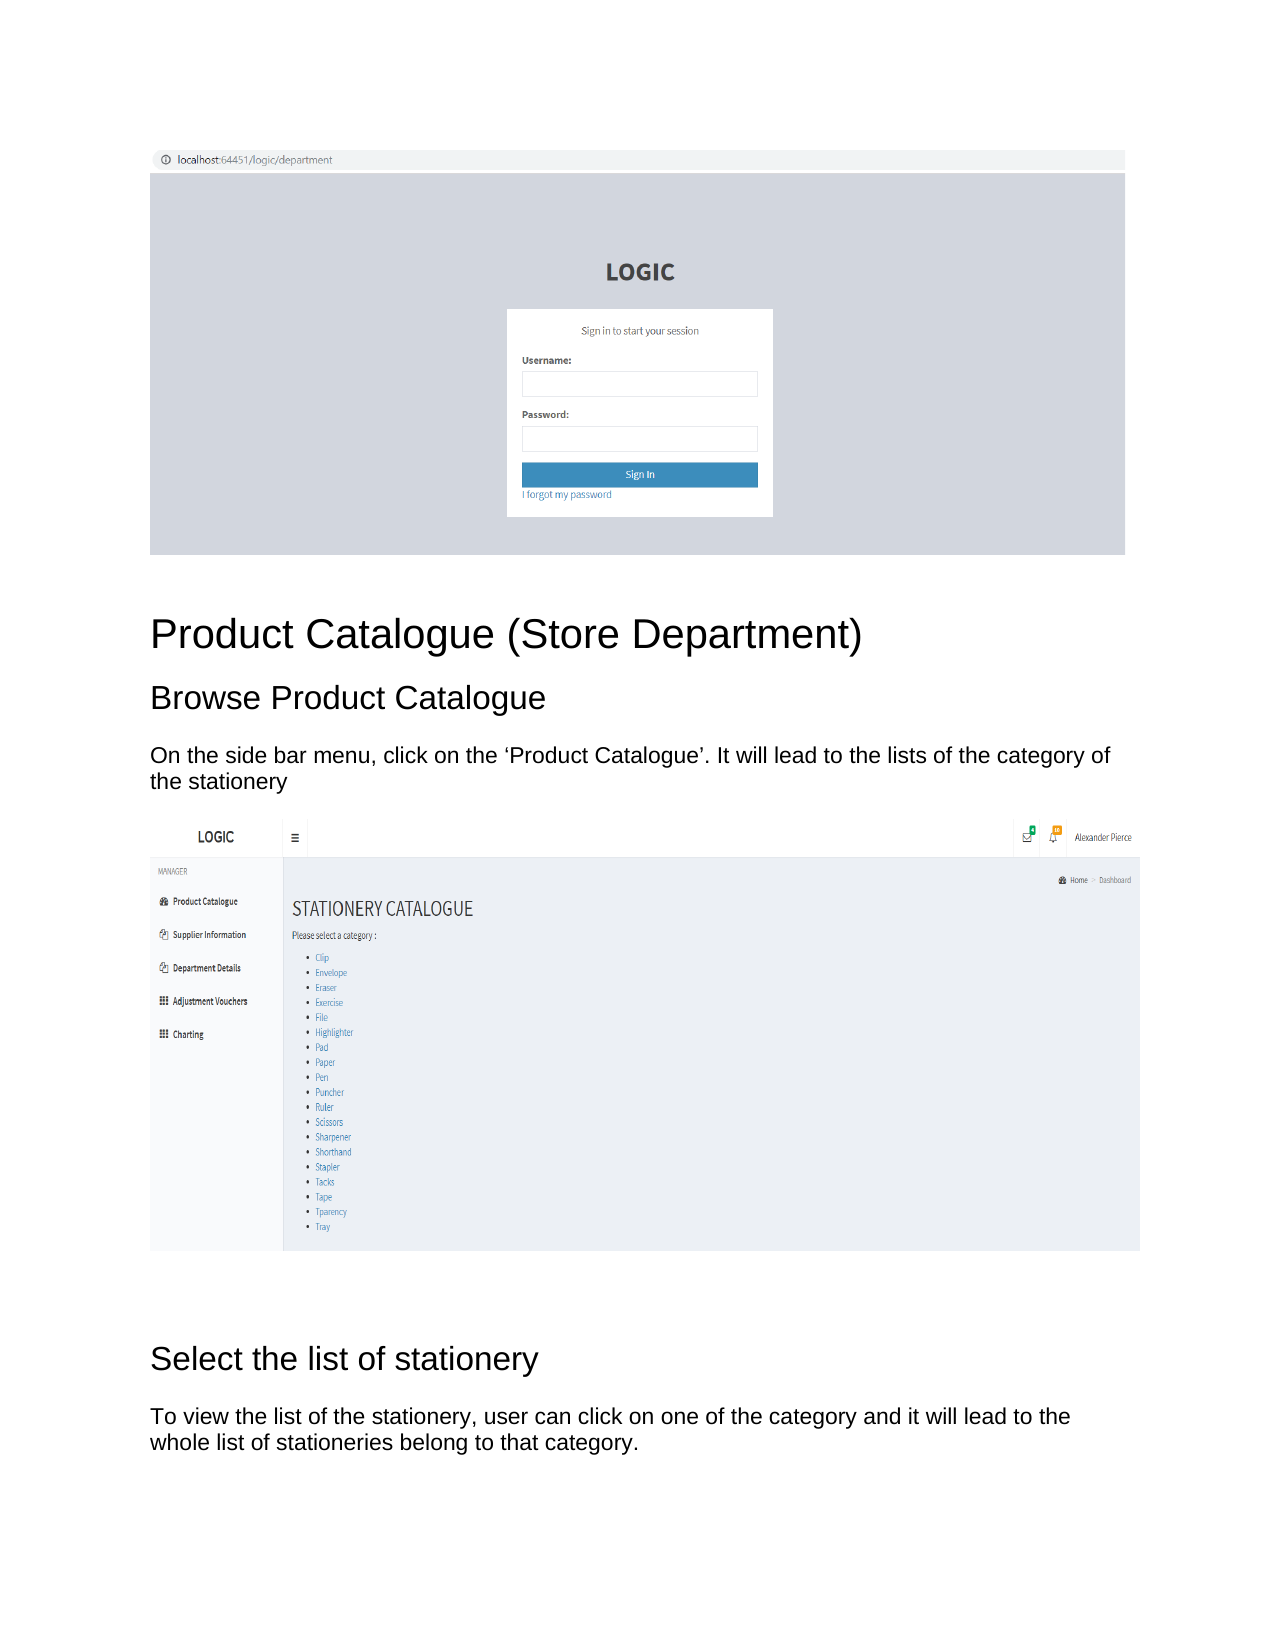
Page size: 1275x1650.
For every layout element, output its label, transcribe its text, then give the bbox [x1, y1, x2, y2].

text To view the list of the stationery, user can click on one of the category and it will lead to the whole list of stationeries belong to that category. [150, 1403, 1125, 1455]
subtitle Browse Product Catalogue [150, 678, 1125, 717]
subtitle Select the list of stationery [150, 1339, 1125, 1378]
text On the side bar menu, click on the ‘Product Catalogue’. It will lead to the lists of the category of the stationery [150, 742, 1125, 794]
subtitle Product Catalogue (Store Department) [150, 609, 1125, 657]
picture [150, 150, 1125, 555]
picture [150, 819, 1140, 1251]
